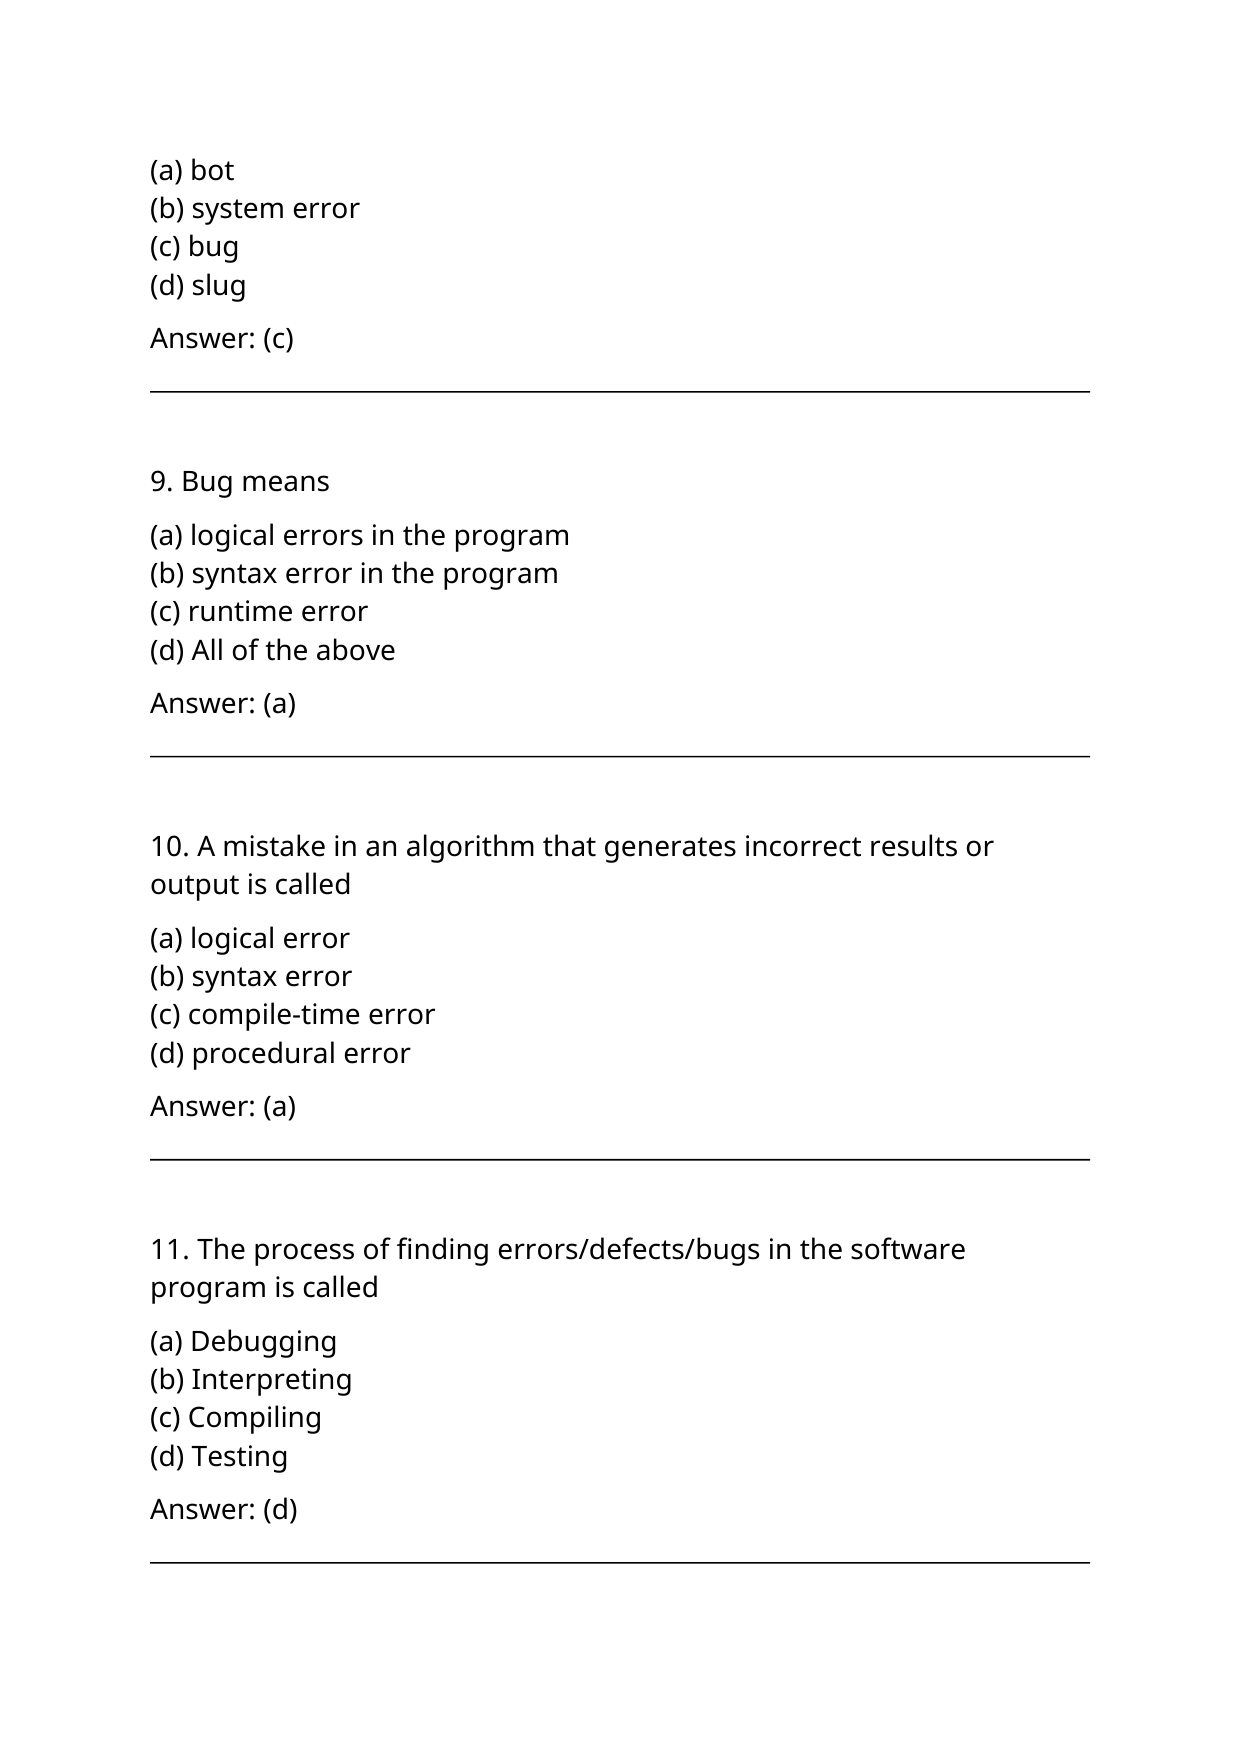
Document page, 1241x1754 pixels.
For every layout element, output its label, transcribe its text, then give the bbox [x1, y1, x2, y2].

text Answer: (a) [150, 683, 1090, 721]
text (a) logical error (b) syntax error (c) compile-time error (d) procedural error [150, 918, 1090, 1071]
text 11. The process of finding errors/defects/bugs in the software program is called [150, 1229, 1090, 1306]
text Answer: (d) [150, 1489, 1090, 1528]
text 9. Bug means [150, 461, 1090, 500]
text Answer: (a) [150, 1086, 1090, 1124]
text (a) logical errors in the program (b) syntax error in the program (c) runtime error (d) All of the above [150, 515, 1090, 668]
text Answer: (c) [150, 318, 1090, 357]
text 10. A mistake in an algorithm that generates incorrect results or output is called [150, 826, 1090, 903]
text (a) Debugging (b) Interpreting (c) Compiling (d) Testing [150, 1321, 1090, 1474]
text (a) bot (b) system error (c) bug (d) slug [150, 150, 1090, 303]
